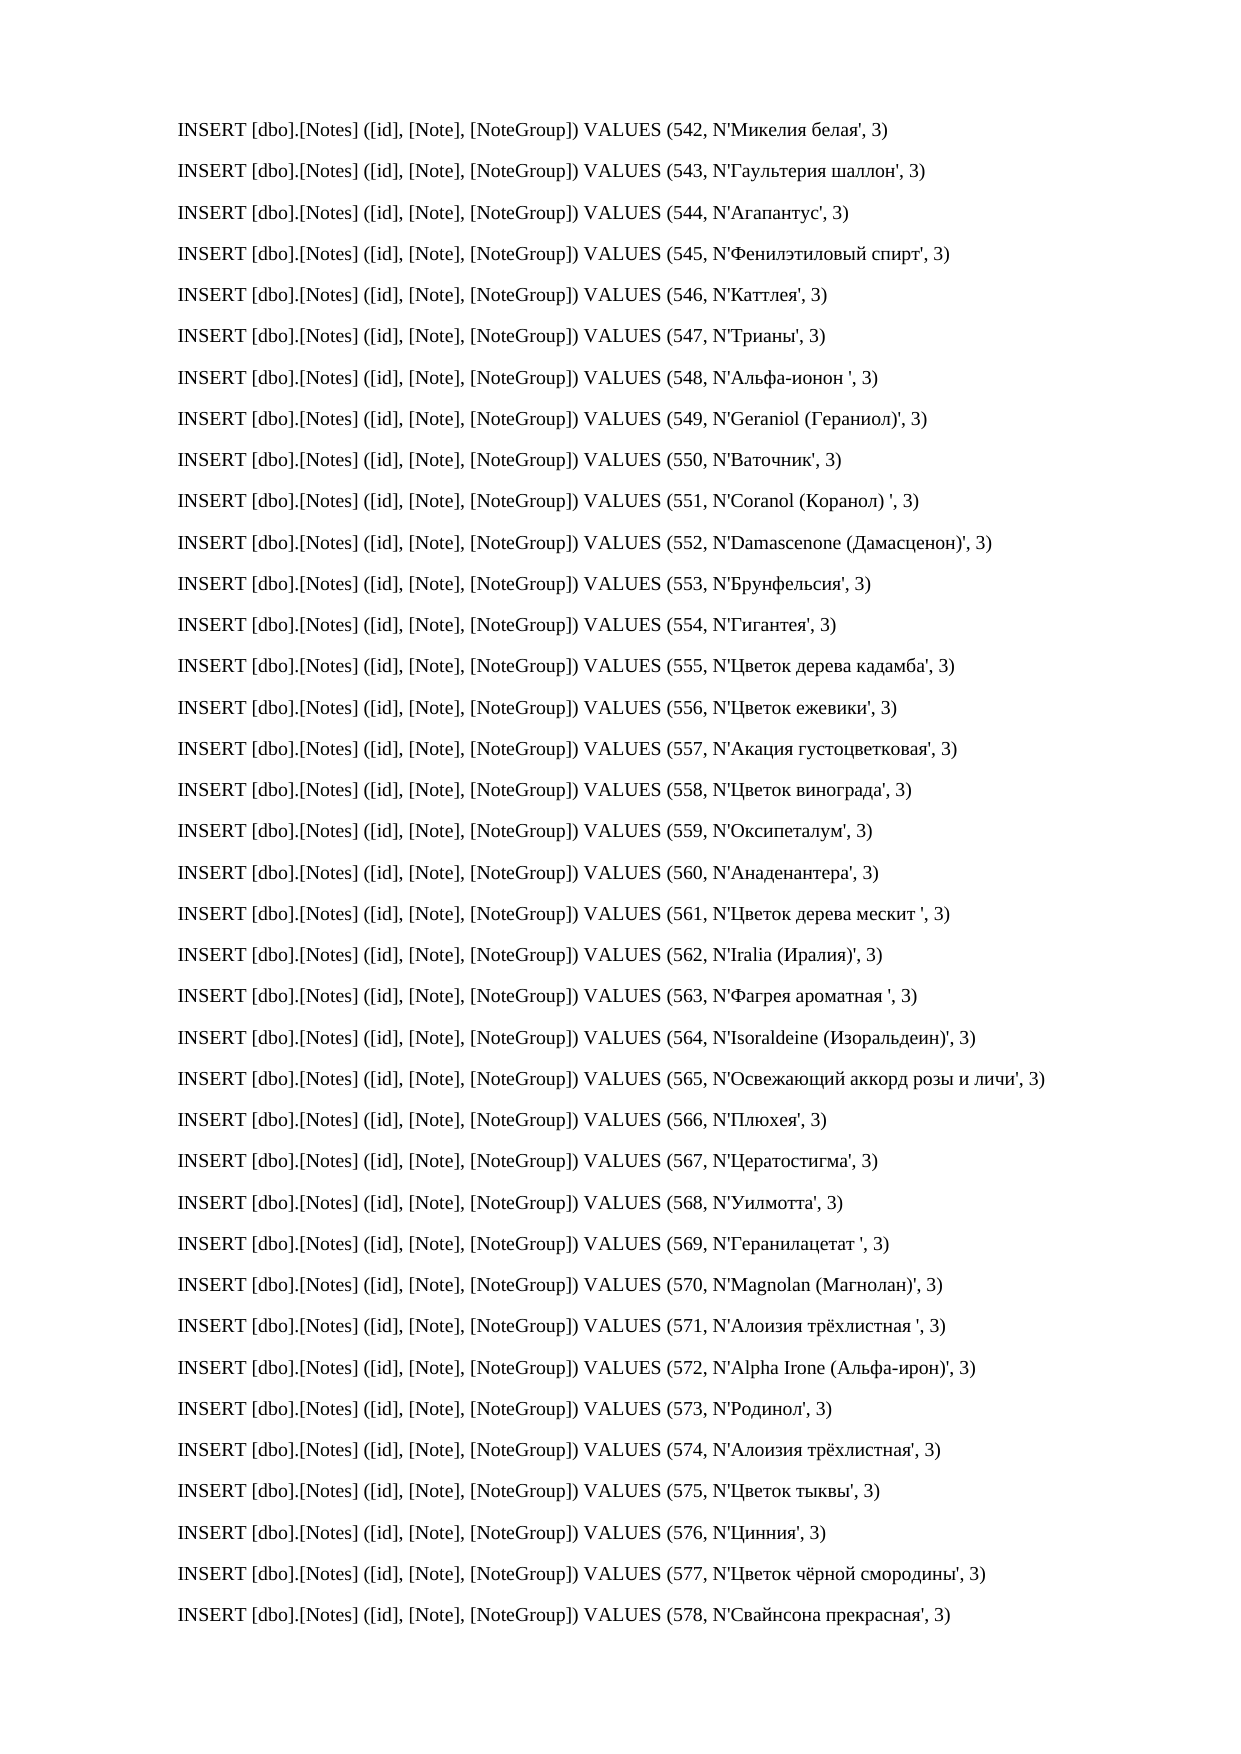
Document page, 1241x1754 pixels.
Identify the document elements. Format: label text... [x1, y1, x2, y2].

text INSERT [dbo].[Notes] ([id], [Note], [NoteGroup]) VALUES (545, N'Фенилэтиловый спирт', 3) [177, 242, 1152, 265]
text INSERT [dbo].[Notes] ([id], [Note], [NoteGroup]) VALUES (571, N'Алоизия трёхлистная ', 3) [177, 1314, 1152, 1337]
text INSERT [dbo].[Notes] ([id], [Note], [NoteGroup]) VALUES (543, N'Гаультерия шаллон', 3) [177, 159, 1152, 182]
text INSERT [dbo].[Notes] ([id], [Note], [NoteGroup]) VALUES (576, N'Цинния', 3) [177, 1521, 1152, 1543]
text INSERT [dbo].[Notes] ([id], [Note], [NoteGroup]) VALUES (551, N'Сoranol (Коранол) ', 3) [177, 489, 1152, 512]
text INSERT [dbo].[Notes] ([id], [Note], [NoteGroup]) VALUES (552, N'Damascenone (Дамасценон)', 3) [177, 531, 1152, 553]
text INSERT [dbo].[Notes] ([id], [Note], [NoteGroup]) VALUES (553, N'Брунфельсия', 3) [177, 572, 1152, 595]
text INSERT [dbo].[Notes] ([id], [Note], [NoteGroup]) VALUES (567, N'Цератостигма', 3) [177, 1149, 1152, 1172]
text INSERT [dbo].[Notes] ([id], [Note], [NoteGroup]) VALUES (564, N'Isoraldeine (Изоральдеин)', 3) [177, 1026, 1152, 1048]
text INSERT [dbo].[Notes] ([id], [Note], [NoteGroup]) VALUES (575, N'Цветок тыквы', 3) [177, 1479, 1152, 1502]
text INSERT [dbo].[Notes] ([id], [Note], [NoteGroup]) VALUES (554, N'Гигантея', 3) [177, 613, 1152, 636]
text INSERT [dbo].[Notes] ([id], [Note], [NoteGroup]) VALUES (573, N'Родинол', 3) [177, 1397, 1152, 1420]
text INSERT [dbo].[Notes] ([id], [Note], [NoteGroup]) VALUES (550, N'Ваточник', 3) [177, 448, 1152, 471]
text INSERT [dbo].[Notes] ([id], [Note], [NoteGroup]) VALUES (561, N'Цветок дерева мескит ', 3) [177, 902, 1152, 925]
text INSERT [dbo].[Notes] ([id], [Note], [NoteGroup]) VALUES (559, N'Оксипеталум', 3) [177, 819, 1152, 842]
text INSERT [dbo].[Notes] ([id], [Note], [NoteGroup]) VALUES (563, N'Фагрея ароматная ', 3) [177, 984, 1152, 1007]
text INSERT [dbo].[Notes] ([id], [Note], [NoteGroup]) VALUES (572, N'Alpha Irone (Альфа-ирон)', 3) [177, 1356, 1152, 1378]
text INSERT [dbo].[Notes] ([id], [Note], [NoteGroup]) VALUES (574, N'Алоизия трёхлистная', 3) [177, 1438, 1152, 1461]
text INSERT [dbo].[Notes] ([id], [Note], [NoteGroup]) VALUES (577, N'Цветок чёрной смородины', 3) [177, 1562, 1152, 1585]
text INSERT [dbo].[Notes] ([id], [Note], [NoteGroup]) VALUES (558, N'Цветок винограда', 3) [177, 778, 1152, 801]
text INSERT [dbo].[Notes] ([id], [Note], [NoteGroup]) VALUES (570, N'Magnolan (Магнолан)', 3) [177, 1273, 1152, 1296]
text INSERT [dbo].[Notes] ([id], [Note], [NoteGroup]) VALUES (544, N'Агапантус', 3) [177, 201, 1152, 223]
text INSERT [dbo].[Notes] ([id], [Note], [NoteGroup]) VALUES (565, N'Освежающий аккорд розы и личи', 3) [177, 1067, 1152, 1090]
text INSERT [dbo].[Notes] ([id], [Note], [NoteGroup]) VALUES (549, N'Geraniol (Гераниол)', 3) [177, 407, 1152, 430]
text INSERT [dbo].[Notes] ([id], [Note], [NoteGroup]) VALUES (568, N'Уилмотта', 3) [177, 1191, 1152, 1213]
text INSERT [dbo].[Notes] ([id], [Note], [NoteGroup]) VALUES (560, N'Анаденантера', 3) [177, 861, 1152, 883]
text INSERT [dbo].[Notes] ([id], [Note], [NoteGroup]) VALUES (547, N'Трианы', 3) [177, 324, 1152, 347]
text INSERT [dbo].[Notes] ([id], [Note], [NoteGroup]) VALUES (566, N'Плюхея', 3) [177, 1108, 1152, 1131]
text INSERT [dbo].[Notes] ([id], [Note], [NoteGroup]) VALUES (569, N'Геранилацетат ', 3) [177, 1232, 1152, 1255]
text INSERT [dbo].[Notes] ([id], [Note], [NoteGroup]) VALUES (556, N'Цветок ежевики', 3) [177, 696, 1152, 718]
text INSERT [dbo].[Notes] ([id], [Note], [NoteGroup]) VALUES (542, N'Микелия белая', 3) [177, 118, 1152, 141]
text INSERT [dbo].[Notes] ([id], [Note], [NoteGroup]) VALUES (578, N'Свайнсона прекрасная', 3) [177, 1603, 1152, 1626]
text INSERT [dbo].[Notes] ([id], [Note], [NoteGroup]) VALUES (562, N'Iralia (Иралия)', 3) [177, 943, 1152, 966]
text INSERT [dbo].[Notes] ([id], [Note], [NoteGroup]) VALUES (555, N'Цветок дерева кадамба', 3) [177, 654, 1152, 677]
text INSERT [dbo].[Notes] ([id], [Note], [NoteGroup]) VALUES (546, N'Каттлея', 3) [177, 283, 1152, 306]
text INSERT [dbo].[Notes] ([id], [Note], [NoteGroup]) VALUES (557, N'Акация густоцветковая', 3) [177, 737, 1152, 760]
text INSERT [dbo].[Notes] ([id], [Note], [NoteGroup]) VALUES (548, N'Альфа-ионон ', 3) [177, 366, 1152, 388]
